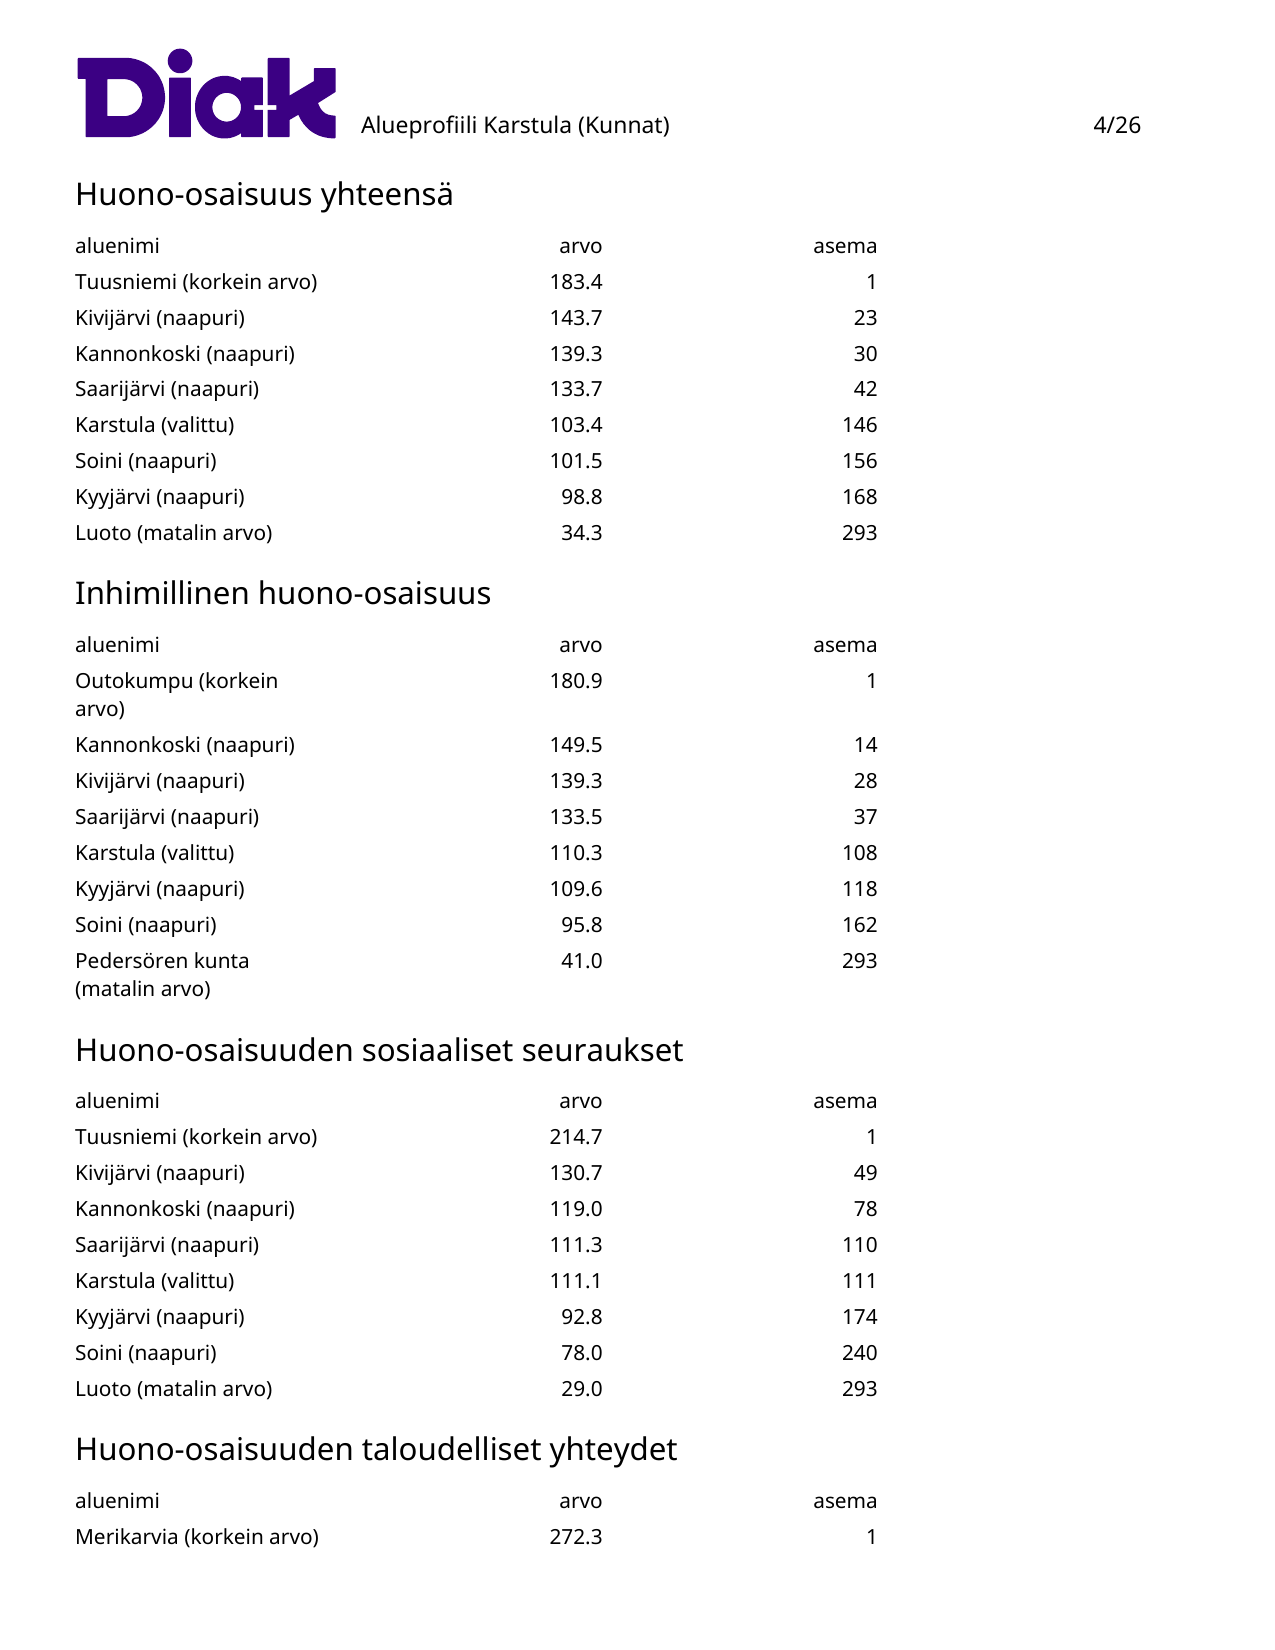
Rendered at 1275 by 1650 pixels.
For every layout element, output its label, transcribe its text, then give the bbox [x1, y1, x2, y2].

table_cell 110 [614, 1226, 889, 1262]
table_cell Saarijärvi (naapuri) [64, 1226, 339, 1262]
table_cell 110.3 [339, 835, 614, 871]
table_cell 1 [614, 263, 889, 299]
table_cell 143.7 [339, 299, 614, 335]
table_cell 162 [614, 906, 889, 942]
table_cell 293 [614, 1370, 889, 1406]
subtitle Huono-osaisuuden taloudelliset yhteydet [75, 1427, 1200, 1469]
table_cell 139.3 [339, 335, 614, 371]
table_cell 42 [614, 371, 889, 407]
table_cell 156 [614, 443, 889, 479]
table_header arvo [339, 227, 614, 263]
table_cell 133.5 [339, 799, 614, 834]
table_cell 92.8 [339, 1298, 614, 1334]
table_cell 272.3 [339, 1518, 614, 1554]
table_cell 29.0 [339, 1370, 614, 1406]
table_cell Merikarvia (korkein arvo) [64, 1518, 339, 1554]
table_cell Luoto (matalin arvo) [64, 1370, 339, 1406]
table_header asema [614, 626, 889, 662]
table_cell Kyyjärvi (naapuri) [64, 871, 339, 906]
table_cell 103.4 [339, 407, 614, 443]
table_cell 1 [614, 1119, 889, 1154]
table_cell 146 [614, 407, 889, 443]
table_cell 111.1 [339, 1263, 614, 1298]
table_cell 98.8 [339, 479, 614, 514]
table_cell 23 [614, 299, 889, 335]
table_cell Kivijärvi (naapuri) [64, 763, 339, 799]
table_cell 183.4 [339, 263, 614, 299]
table_header asema [614, 1482, 889, 1518]
table_header aluenimi [64, 1482, 339, 1518]
table_cell 109.6 [339, 871, 614, 906]
table_cell 28 [614, 763, 889, 799]
subtitle Huono-osaisuuden sosiaaliset seuraukset [75, 1028, 1200, 1070]
table_cell 101.5 [339, 443, 614, 479]
subtitle Inhimillinen huono-osaisuus [75, 571, 1200, 614]
table_cell 30 [614, 335, 889, 371]
table_cell 49 [614, 1155, 889, 1191]
table_cell Soini (naapuri) [64, 906, 339, 942]
table_cell 293 [614, 943, 889, 1007]
table_cell 95.8 [339, 906, 614, 942]
table_cell Kannonkoski (naapuri) [64, 727, 339, 763]
table_cell 130.7 [339, 1155, 614, 1191]
table_cell 118 [614, 871, 889, 906]
table_cell 41.0 [339, 943, 614, 1007]
table_cell 180.9 [339, 663, 614, 727]
table_cell Karstula (valittu) [64, 1263, 339, 1298]
table_header arvo [339, 626, 614, 662]
table_cell 133.7 [339, 371, 614, 407]
table_cell Pedersören kunta (matalin arvo) [64, 943, 339, 1007]
table_cell 78 [614, 1191, 889, 1226]
table_cell Luoto (matalin arvo) [64, 515, 339, 551]
table_cell 108 [614, 835, 889, 871]
table_cell Karstula (valittu) [64, 407, 339, 443]
table_cell 214.7 [339, 1119, 614, 1154]
table_cell Tuusniemi (korkein arvo) [64, 1119, 339, 1154]
table_cell Tuusniemi (korkein arvo) [64, 263, 339, 299]
table_header aluenimi [64, 1083, 339, 1119]
table_cell 1 [614, 663, 889, 727]
table_cell Kannonkoski (naapuri) [64, 1191, 339, 1226]
table_cell Saarijärvi (naapuri) [64, 371, 339, 407]
table_cell 174 [614, 1298, 889, 1334]
table_cell 139.3 [339, 763, 614, 799]
table_header asema [614, 227, 889, 263]
table_cell 119.0 [339, 1191, 614, 1226]
table_cell 149.5 [339, 727, 614, 763]
table_cell Soini (naapuri) [64, 1334, 339, 1370]
table_cell Kyyjärvi (naapuri) [64, 1298, 339, 1334]
table_cell Kivijärvi (naapuri) [64, 299, 339, 335]
table_cell Karstula (valittu) [64, 835, 339, 871]
table_cell Outokumpu (korkein arvo) [64, 663, 339, 727]
table_cell 37 [614, 799, 889, 834]
table_cell 293 [614, 515, 889, 551]
table_cell 111.3 [339, 1226, 614, 1262]
table_cell 14 [614, 727, 889, 763]
table_header aluenimi [64, 227, 339, 263]
table_cell 240 [614, 1334, 889, 1370]
table_cell Kivijärvi (naapuri) [64, 1155, 339, 1191]
table_cell 168 [614, 479, 889, 514]
table_cell 34.3 [339, 515, 614, 551]
table_cell Kyyjärvi (naapuri) [64, 479, 339, 514]
table_cell 1 [614, 1518, 889, 1554]
table_cell Saarijärvi (naapuri) [64, 799, 339, 834]
table_cell Kannonkoski (naapuri) [64, 335, 339, 371]
table_header asema [614, 1083, 889, 1119]
table_header arvo [339, 1482, 614, 1518]
table_cell Soini (naapuri) [64, 443, 339, 479]
table_header arvo [339, 1083, 614, 1119]
subtitle Huono-osaisuus yhteensä [75, 172, 1200, 214]
table_cell 78.0 [339, 1334, 614, 1370]
table_cell 111 [614, 1263, 889, 1298]
table_header aluenimi [64, 626, 339, 662]
